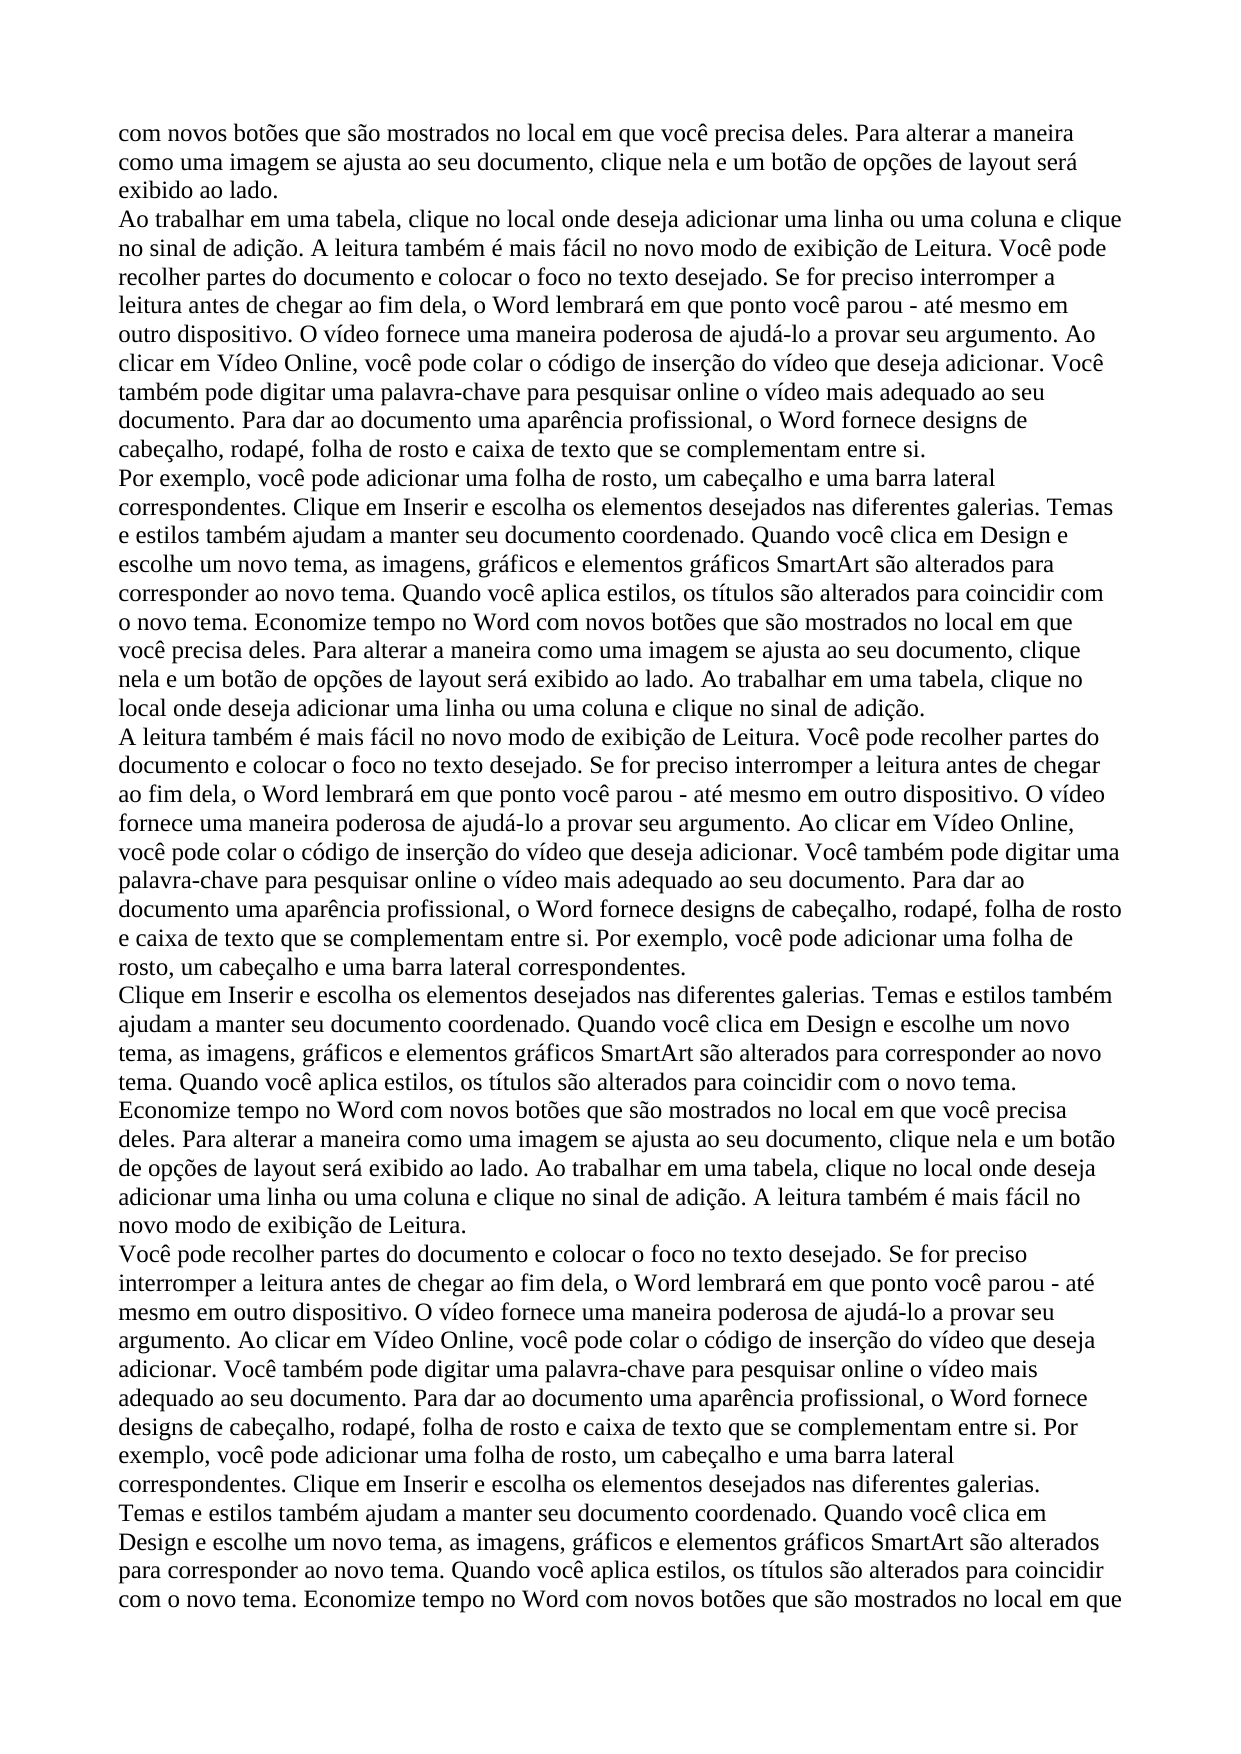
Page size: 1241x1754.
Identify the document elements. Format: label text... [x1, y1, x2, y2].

text Ao trabalhar em uma tabela, clique no local onde deseja adicionar uma linha ou uma coluna e clique no sinal de adição. A leitura também é mais fácil no novo modo de exibição de Leitura. Você pode recolher partes do documento e colocar o foco no texto desejado. Se for preciso interromper a leitura antes de chegar ao fim dela, o Word lembrará em que ponto você parou - até mesmo em outro dispositivo. O vídeo fornece uma maneira poderosa de ajudá-lo a provar seu argumento. Ao clicar em Vídeo Online, você pode colar o código de inserção do vídeo que deseja adicionar. Você também pode digitar uma palavra-chave para pesquisar online o vídeo mais adequado ao seu documento. Para dar ao documento uma aparência profissional, o Word fornece designs de cabeçalho, rodapé, folha de rosto e caixa de texto que se complementam entre si. [118, 204, 1122, 463]
text Clique em Inserir e escolha os elementos desejados nas diferentes galerias. Temas e estilos também ajudam a manter seu documento coordenado. Quando você clica em Design e escolhe um novo tema, as imagens, gráficos e elementos gráficos SmartArt são alterados para corresponder ao novo tema. Quando você aplica estilos, os títulos são alterados para coincidir com o novo tema. Economize tempo no Word com novos botões que são mostrados no local em que você precisa deles. Para alterar a maneira como uma imagem se ajusta ao seu documento, clique nela e um botão de opções de layout será exibido ao lado. Ao trabalhar em uma tabela, clique no local onde deseja adicionar uma linha ou uma coluna e clique no sinal de adição. A leitura também é mais fácil no novo modo de exibição de Leitura. [118, 981, 1122, 1239]
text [118, 1498, 1122, 1613]
text Por exemplo, você pode adicionar uma folha de rosto, um cabeçalho e uma barra lateral correspondentes. Clique em Inserir e escolha os elementos desejados nas diferentes galerias. Temas e estilos também ajudam a manter seu documento coordenado. Quando você clica em Design e escolhe um novo tema, as imagens, gráficos e elementos gráficos SmartArt são alterados para corresponder ao novo tema. Quando você aplica estilos, os títulos são alterados para coincidir com o novo tema. Economize tempo no Word com novos botões que são mostrados no local em que você precisa deles. Para alterar a maneira como uma imagem se ajusta ao seu documento, clique nela e um botão de opções de layout será exibido ao lado. Ao trabalhar em uma tabela, clique no local onde deseja adicionar uma linha ou uma coluna e clique no sinal de adição. [118, 463, 1122, 722]
text A leitura também é mais fácil no novo modo de exibição de Leitura. Você pode recolher partes do documento e colocar o foco no texto desejado. Se for preciso interromper a leitura antes de chegar ao fim dela, o Word lembrará em que ponto você parou - até mesmo em outro dispositivo. O vídeo fornece uma maneira poderosa de ajudá-lo a provar seu argumento. Ao clicar em Vídeo Online, você pode colar o código de inserção do vídeo que deseja adicionar. Você também pode digitar uma palavra-chave para pesquisar online o vídeo mais adequado ao seu documento. Para dar ao documento uma aparência profissional, o Word fornece designs de cabeçalho, rodapé, folha de rosto e caixa de texto que se complementam entre si. Por exemplo, você pode adicionar uma folha de rosto, um cabeçalho e uma barra lateral correspondentes. [118, 722, 1122, 981]
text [118, 118, 1122, 204]
text Você pode recolher partes do documento e colocar o foco no texto desejado. Se for preciso interromper a leitura antes de chegar ao fim dela, o Word lembrará em que ponto você parou - até mesmo em outro dispositivo. O vídeo fornece uma maneira poderosa de ajudá-lo a provar seu argumento. Ao clicar em Vídeo Online, você pode colar o código de inserção do vídeo que deseja adicionar. Você também pode digitar uma palavra-chave para pesquisar online o vídeo mais adequado ao seu documento. Para dar ao documento uma aparência profissional, o Word fornece designs de cabeçalho, rodapé, folha de rosto e caixa de texto que se complementam entre si. Por exemplo, você pode adicionar uma folha de rosto, um cabeçalho e uma barra lateral correspondentes. Clique em Inserir e escolha os elementos desejados nas diferentes galerias. [118, 1239, 1122, 1498]
